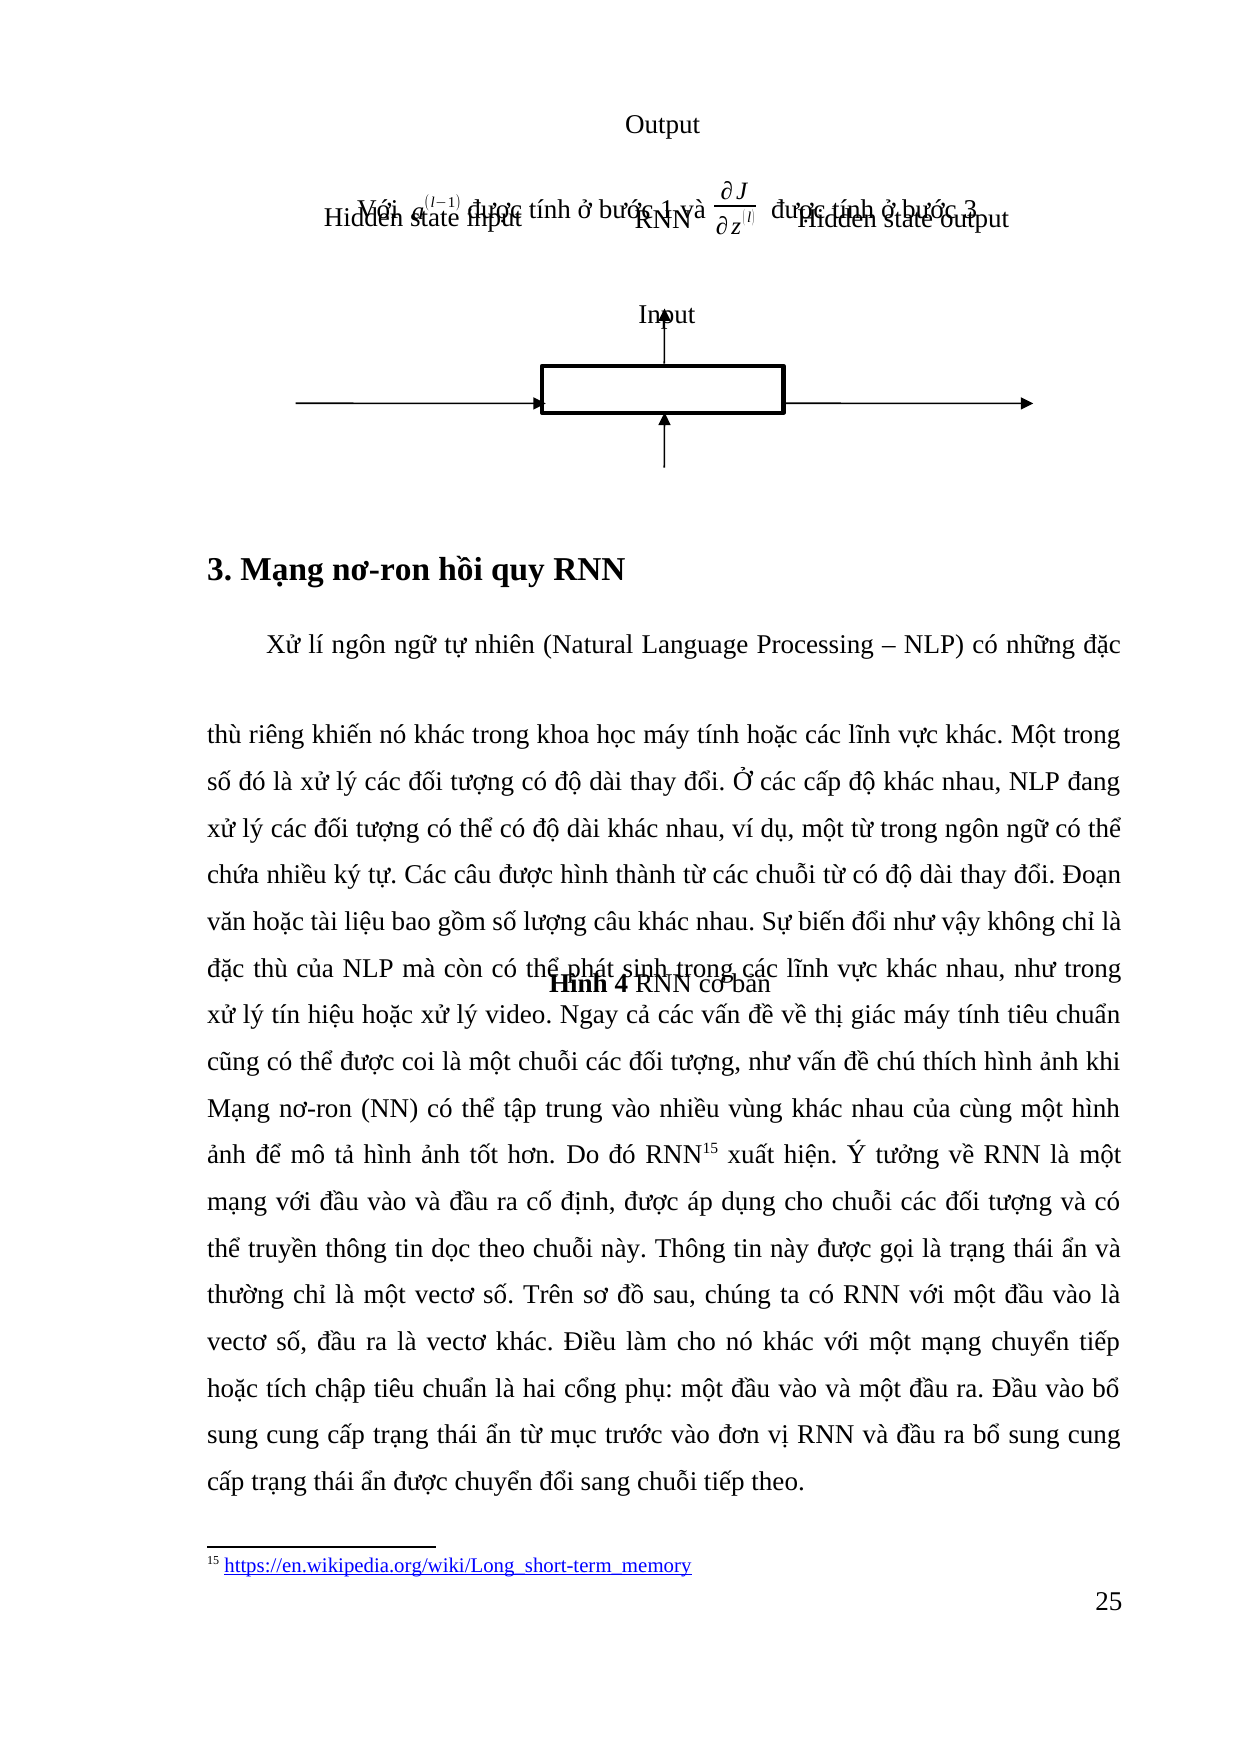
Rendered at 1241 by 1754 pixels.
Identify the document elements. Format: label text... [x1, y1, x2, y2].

text Xử lí ngôn ngữ tự nhiên (Natural Language Processing – NLP) có những đặc thù riêng khiến nó khác trong khoa học máy tính hoặc các lĩnh vực khác. Một trong số đó là xử lý các đối tượng có độ dài thay đổi. Ở các cấp độ khác nhau, NLP đang xử lý các đối tượng có thể có độ dài khác nhau, ví dụ, một từ trong ngôn ngữ có thể chứa nhiều ký tự. Các câu được hình thành từ các chuỗi từ có độ dài thay đổi. Đoạn văn hoặc tài liệu bao gồm số lượng câu khác nhau. Sự biến đổi như vậy không chỉ là đặc thù của NLP mà còn có thể phát sinh trong các lĩnh vực khác nhau, như trong xử lý tín hiệu hoặc xử lý video. Ngay cả các vấn đề về thị giác máy tính tiêu chuẩn cũng có thể được coi là một chuỗi các đối tượng, như vấn đề chú thích hình ảnh khi Mạng nơ-ron (NN) có thể tập trung vào nhiều vùng khác nhau của cùng một hình ảnh để mô tả hình ảnh tốt hơn. Do đó RNN xuất hiện. Ý tưởng về RNN là một mạng với đầu vào và đầu ra cố định, được áp dụng cho chuỗi các đối tượng và có thể truyền thông tin dọc theo chuỗi này. Thông tin này được gọi là trạng thái ẩn và thường chỉ là một vectơ số. Trên sơ đồ sau, chúng ta có RNN với một đầu vào là vectơ số, đầu ra là vectơ khác. Điều làm cho nó khác với một mạng chuyển tiếp hoặc tích chập tiêu chuẩn là hai cổng phụ: một đầu vào và một đầu ra. Đầu vào bổ sung cung cấp trạng thái ẩn từ mục trước vào đơn vị RNN và đầu ra bổ sung cung cấp trạng thái ẩn được chuyển đổi sang chuỗi tiếp theo. [207, 628, 1122, 1496]
text 3. Mạng nơ-ron hồi quy RNN [207, 269, 1122, 588]
text Với được tính ở bước 1 và được tính ở bước 3 [357, 177, 1122, 240]
